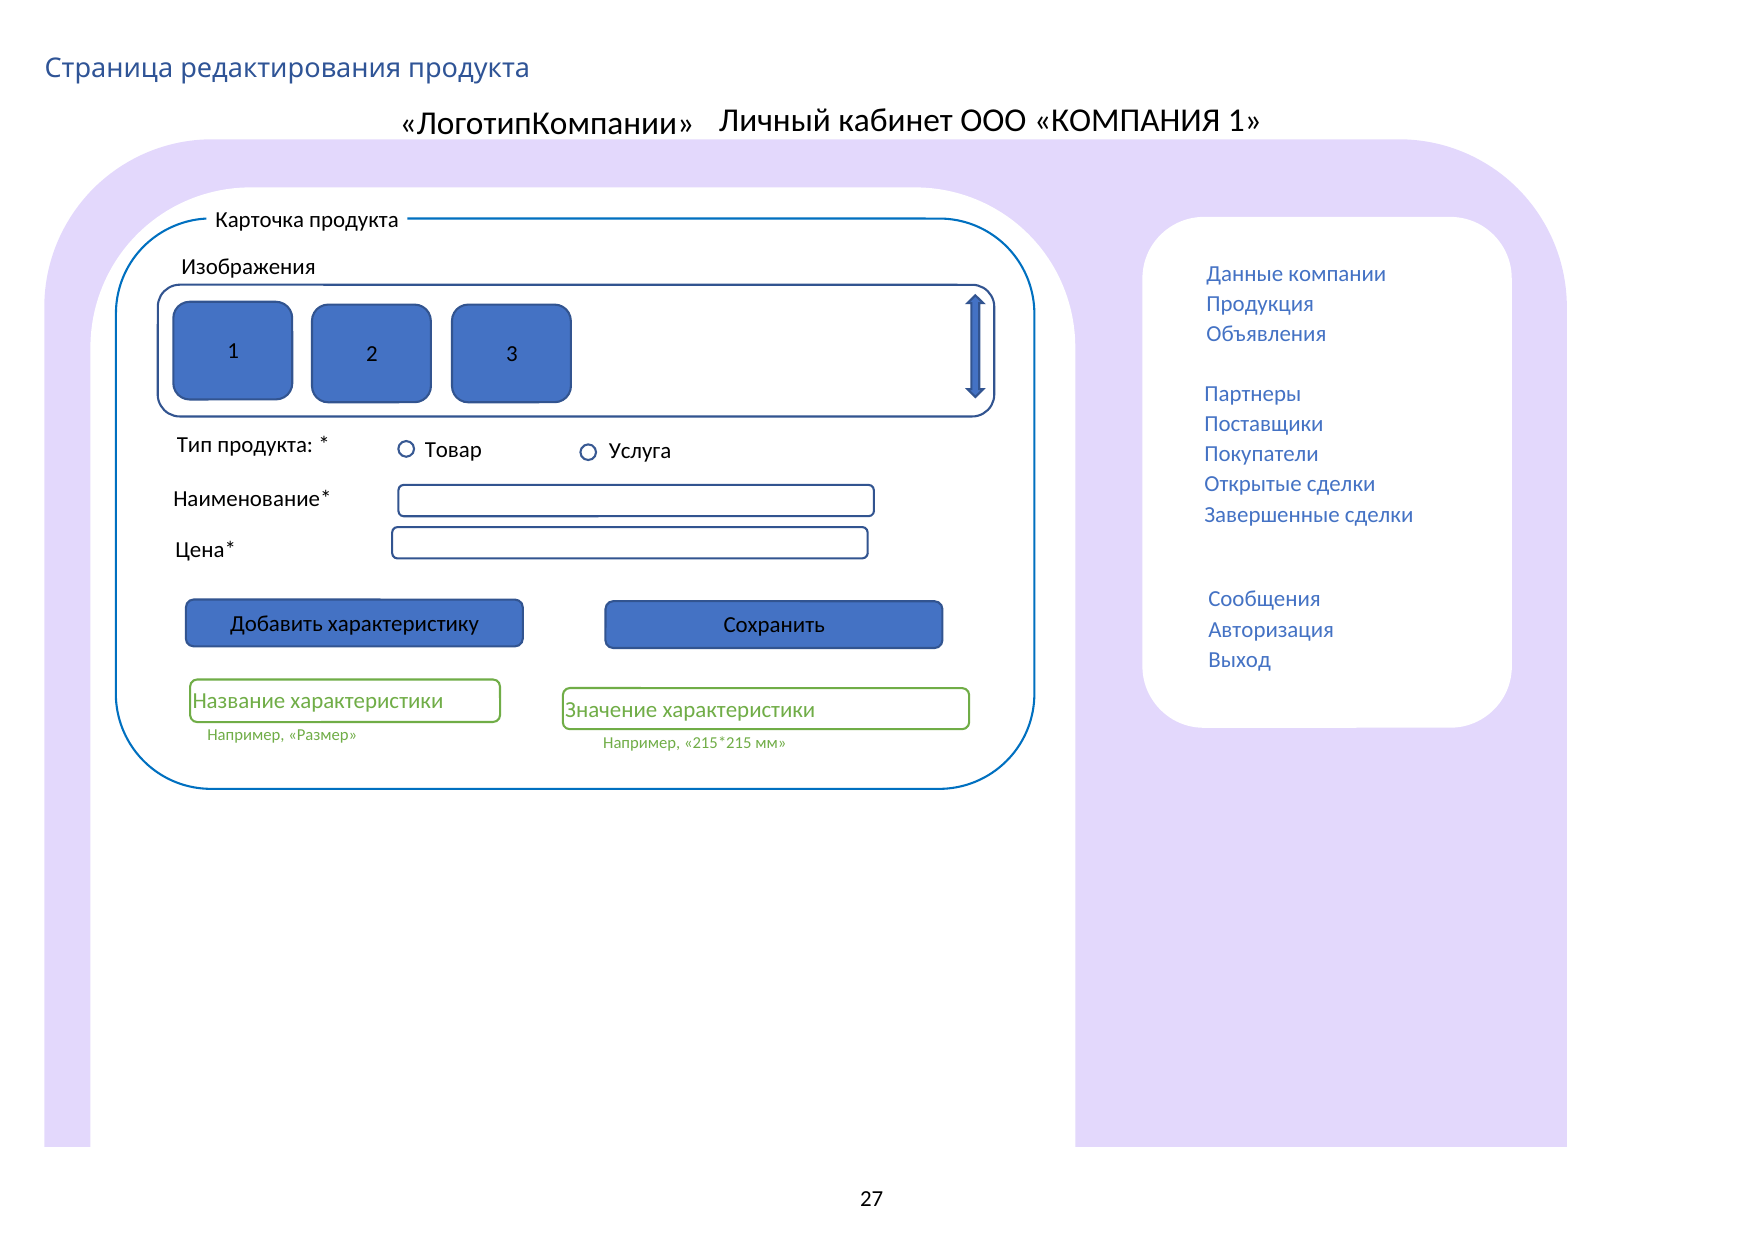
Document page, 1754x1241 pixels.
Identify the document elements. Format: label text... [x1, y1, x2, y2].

subtitle Страница редактирования продукта [44, 48, 1698, 85]
